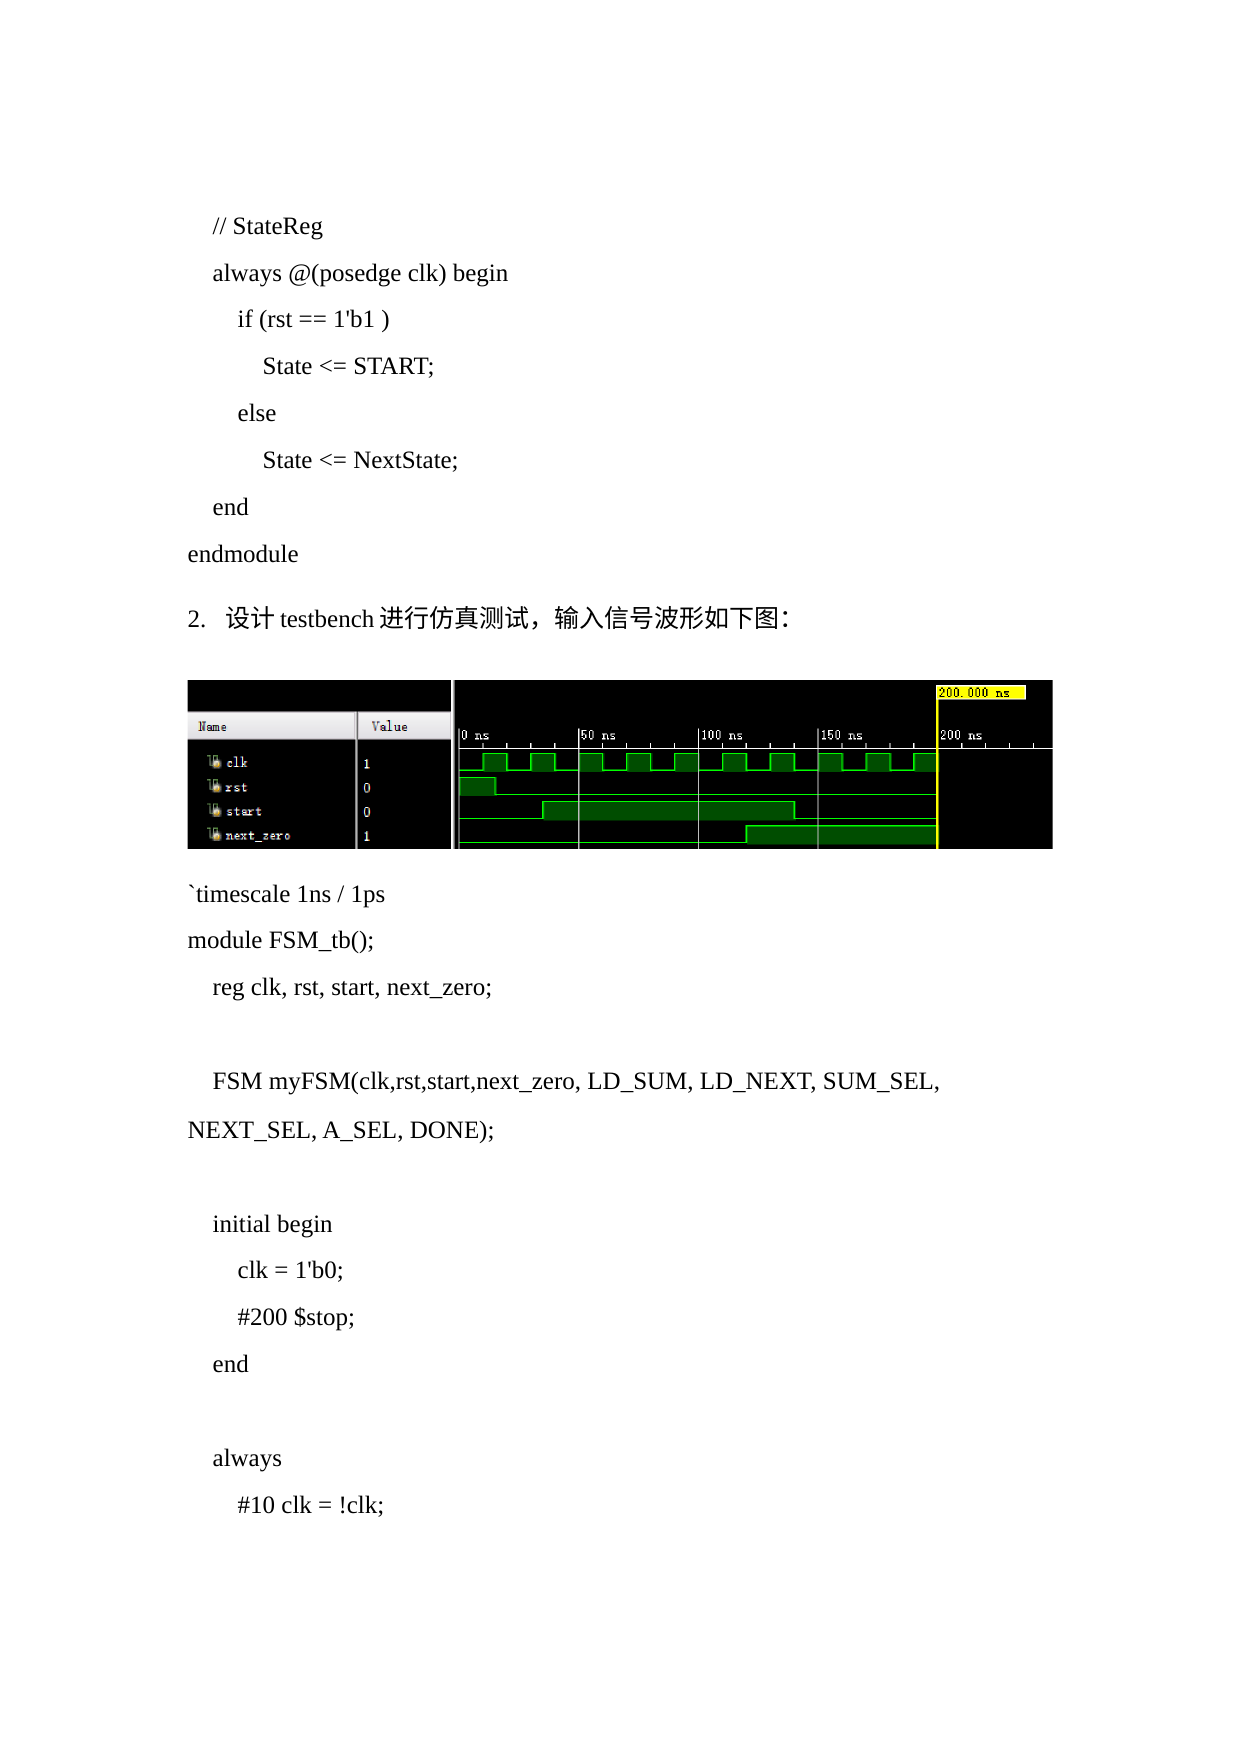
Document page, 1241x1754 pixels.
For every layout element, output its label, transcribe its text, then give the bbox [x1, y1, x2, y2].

text end [187, 1347, 1053, 1380]
text // StateReg [187, 209, 1053, 241]
text always @(posedge clk) begin [187, 256, 1053, 288]
text FSM myFSM(clk,rst,start,next_zero, LD_SUM, LD_NEXT, SUM_SEL, NEXT_SEL, A_SEL, DONE); [187, 1064, 1053, 1146]
text initial begin [187, 1207, 1053, 1239]
text always [187, 1441, 1053, 1474]
text else [187, 396, 1053, 429]
text if (rst == 1'b1 ) [187, 303, 1053, 335]
text reg clk, rst, start, next_zero; [187, 971, 1053, 1003]
text State <= NextState; [187, 443, 1053, 476]
text endmodule [187, 537, 1053, 569]
text module FSM_tb(); [187, 924, 1053, 956]
text `timescale 1ns / 1ps [187, 877, 1053, 909]
text clk = 1'b0; [187, 1254, 1053, 1286]
text #200 $stop; [187, 1301, 1053, 1333]
text end [187, 490, 1053, 523]
text #10 clk = !clk; [187, 1488, 1053, 1521]
picture [187, 680, 1053, 849]
list 设计testbench进行仿真测试，输入信号波形如下图： [187, 584, 1053, 649]
text State <= START; [187, 349, 1053, 382]
